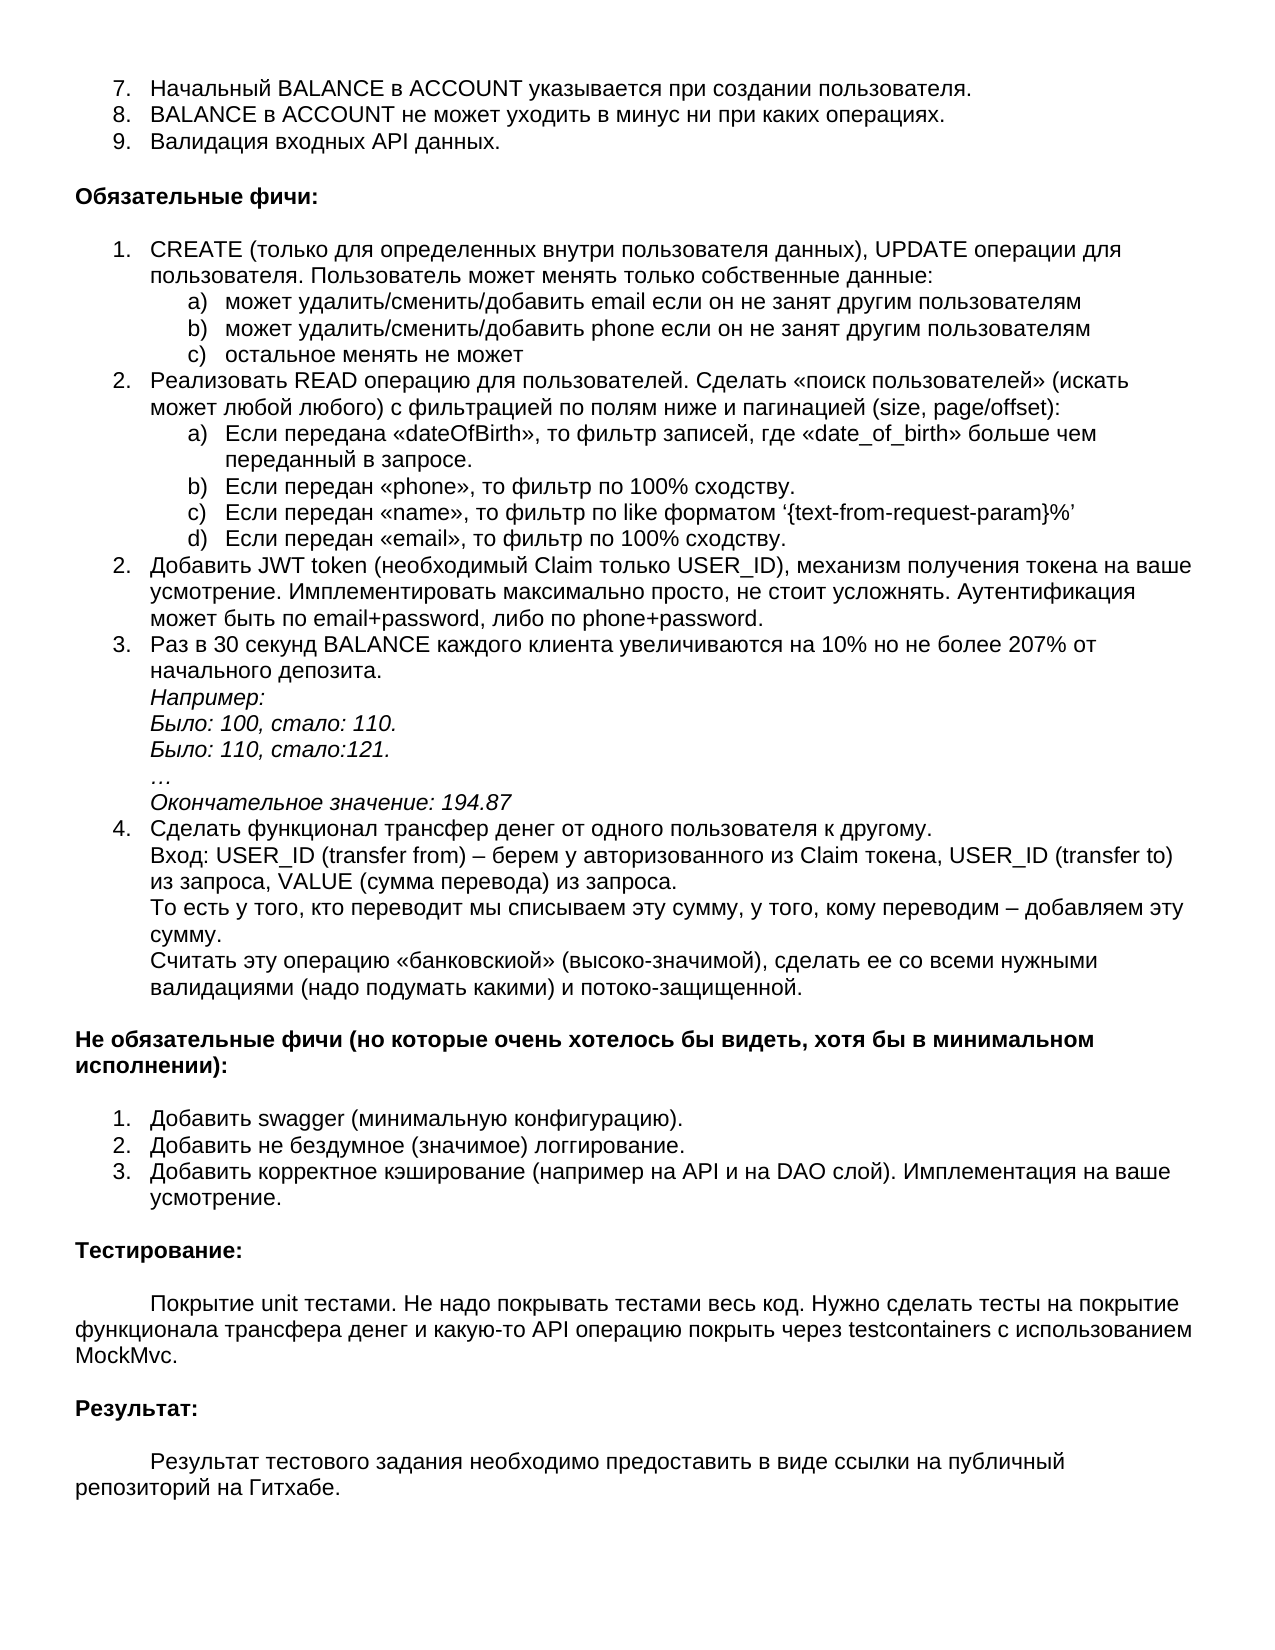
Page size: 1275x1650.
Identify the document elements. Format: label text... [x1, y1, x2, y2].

list Если передан «email», то фильтр по 100% сходству. [187, 525, 1200, 552]
list Реализовать READ операцию для пользователей. Сделать «поиск пользователей» (искать может любой любого) с фильтрацией по полям ниже и пагинацией (size, page/offset): [112, 367, 1200, 420]
list может удалить/сменить/добавить phone если он не занят другим пользователям [187, 314, 1200, 341]
text Например: Было: 100, стало: 110. Было: 110, стало:121. … Окончательное значение: 194.87 [150, 683, 1200, 815]
list остальное менять не может [187, 341, 1200, 367]
text Покрытие unit тестами. Не надо покрывать тестами весь код. Нужно сделать тесты на покрытие функционала трансфера денег и какую-то API операцию покрыть через testcontainers с использованием MockMvc. [75, 1290, 1200, 1369]
text Результат: [75, 1395, 1200, 1421]
text Не обязательные фичи (но которые очень хотелось бы видеть, хотя бы в минимальном исполнении): [75, 1026, 1200, 1079]
list BALANCE в ACCOUNT не может уходить в минус ни при каких операциях. [112, 101, 1200, 128]
list Валидация входных API данных. [112, 128, 1200, 154]
text Обязательные фичи: [75, 183, 1200, 209]
list может удалить/сменить/добавить email если он не занят другим пользователям [187, 288, 1200, 314]
list Начальный BALANCE в ACCOUNT указывается при создании пользователя. [112, 75, 1200, 101]
list CREATE (только для определенных внутри пользователя данных), UPDATE операции для пользователя. Пользователь может менять только собственные данные: [112, 236, 1200, 288]
list Добавить JWT token (необходимый Claim только USER_ID), механизм получения токена на ваше усмотрение. Имплементировать максимально просто, не стоит усложнять. Аутентификация может быть по email+password, либо по phone+password. [112, 552, 1200, 631]
list Добавить корректное кэширование (например на API и на DAO слой). Имплементация на ваше усмотрение. [112, 1158, 1200, 1211]
list Добавить swagger (минимальную конфигурацию). [112, 1105, 1200, 1132]
text Тестирование: [75, 1237, 1200, 1263]
list Если передана «dateOfBirth», то фильтр записей, где «date_of_birth» больше чем переданный в запросе. [187, 420, 1200, 473]
text Вход: USER_ID (transfer from) – берем у авторизованного из Claim токена, USER_ID (transfer to) из запроса, VALUE (сумма перевода) из запроса. [150, 842, 1200, 894]
list Сделать функционал трансфер денег от одного пользователя к другому. [112, 815, 1200, 842]
list Добавить не бездумное (значимое) логгирование. [112, 1132, 1200, 1158]
text Результат тестового задания необходимо предоставить в виде ссылки на публичный репозиторий на Гитхабе. [75, 1448, 1200, 1501]
list Если передан «name», то фильтр по like форматом ‘{text-from-request-param}%’ [187, 499, 1200, 525]
list Если передан «phone», то фильтр по 100% сходству. [187, 473, 1200, 499]
text То есть у того, кто переводит мы списываем эту сумму, у того, кому переводим – добавляем эту сумму. Считать эту операцию «банковскиой» (высоко-значимой), сделать ее со всеми нужными валидациями (надо подумать какими) и потоко-защищенной. [150, 894, 1200, 1000]
list Раз в 30 секунд BALANCE каждого клиента увеличиваются на 10% но не более 207% от начального депозита. [112, 631, 1200, 683]
